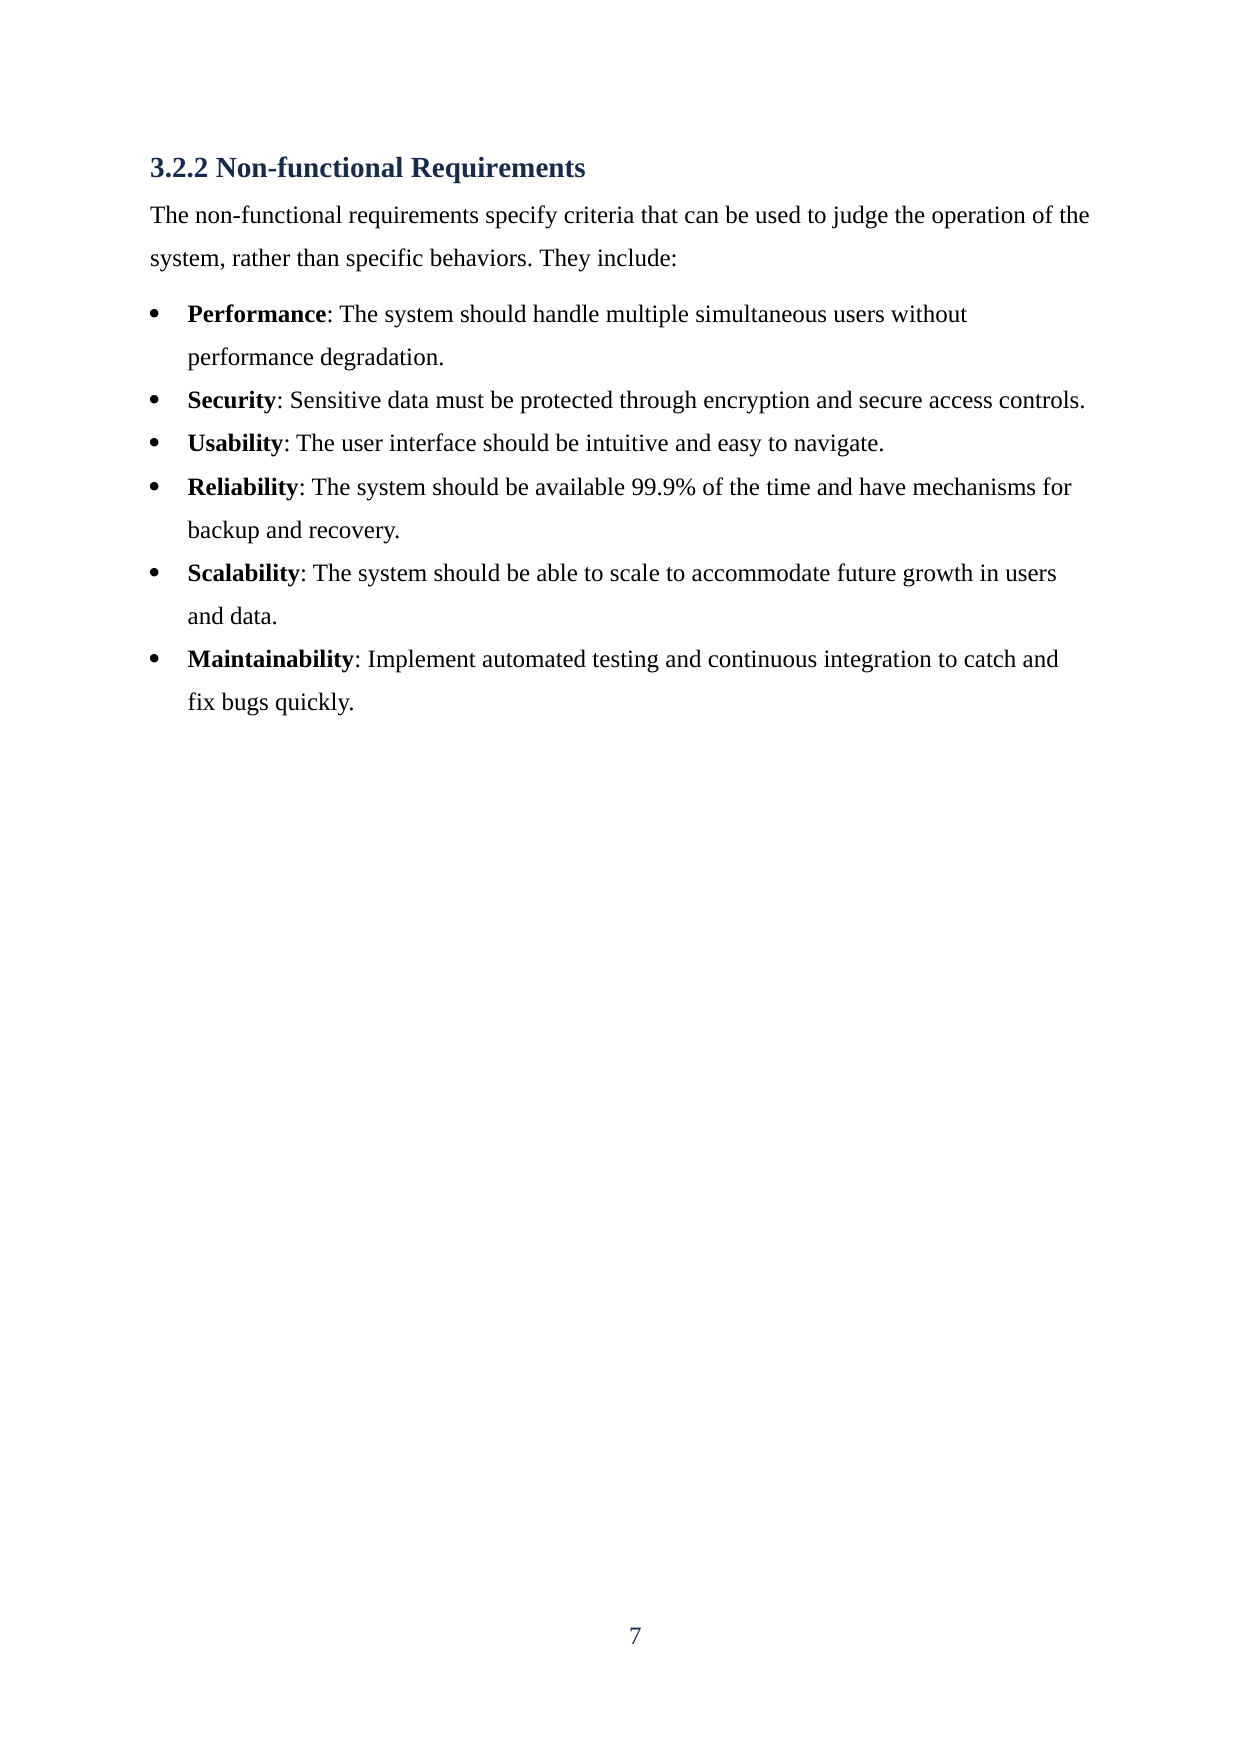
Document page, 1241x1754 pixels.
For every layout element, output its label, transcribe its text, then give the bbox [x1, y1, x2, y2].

subtitle 3.2.2 Non-functional Requirements [150, 150, 1090, 183]
list Security: Sensitive data must be protected through encryption and secure access controls. [150, 385, 1090, 414]
list Maintainability: Implement automated testing and continuous integration to catch and fix bugs quickly. [150, 644, 1090, 716]
list Scalability: The system should be able to scale to accommodate future growth in users and data. [150, 558, 1090, 630]
list Performance: The system should handle multiple simultaneous users without performance degradation. [150, 299, 1090, 371]
list Usability: The user interface should be intuitive and easy to navigate. [150, 428, 1090, 457]
text The non-functional requirements specify criteria that can be used to judge the operation of the system, rather than specific behaviors. They include: [150, 200, 1090, 272]
list Reliability: The system should be available 99.9% of the time and have mechanisms for backup and recovery. [150, 472, 1090, 543]
